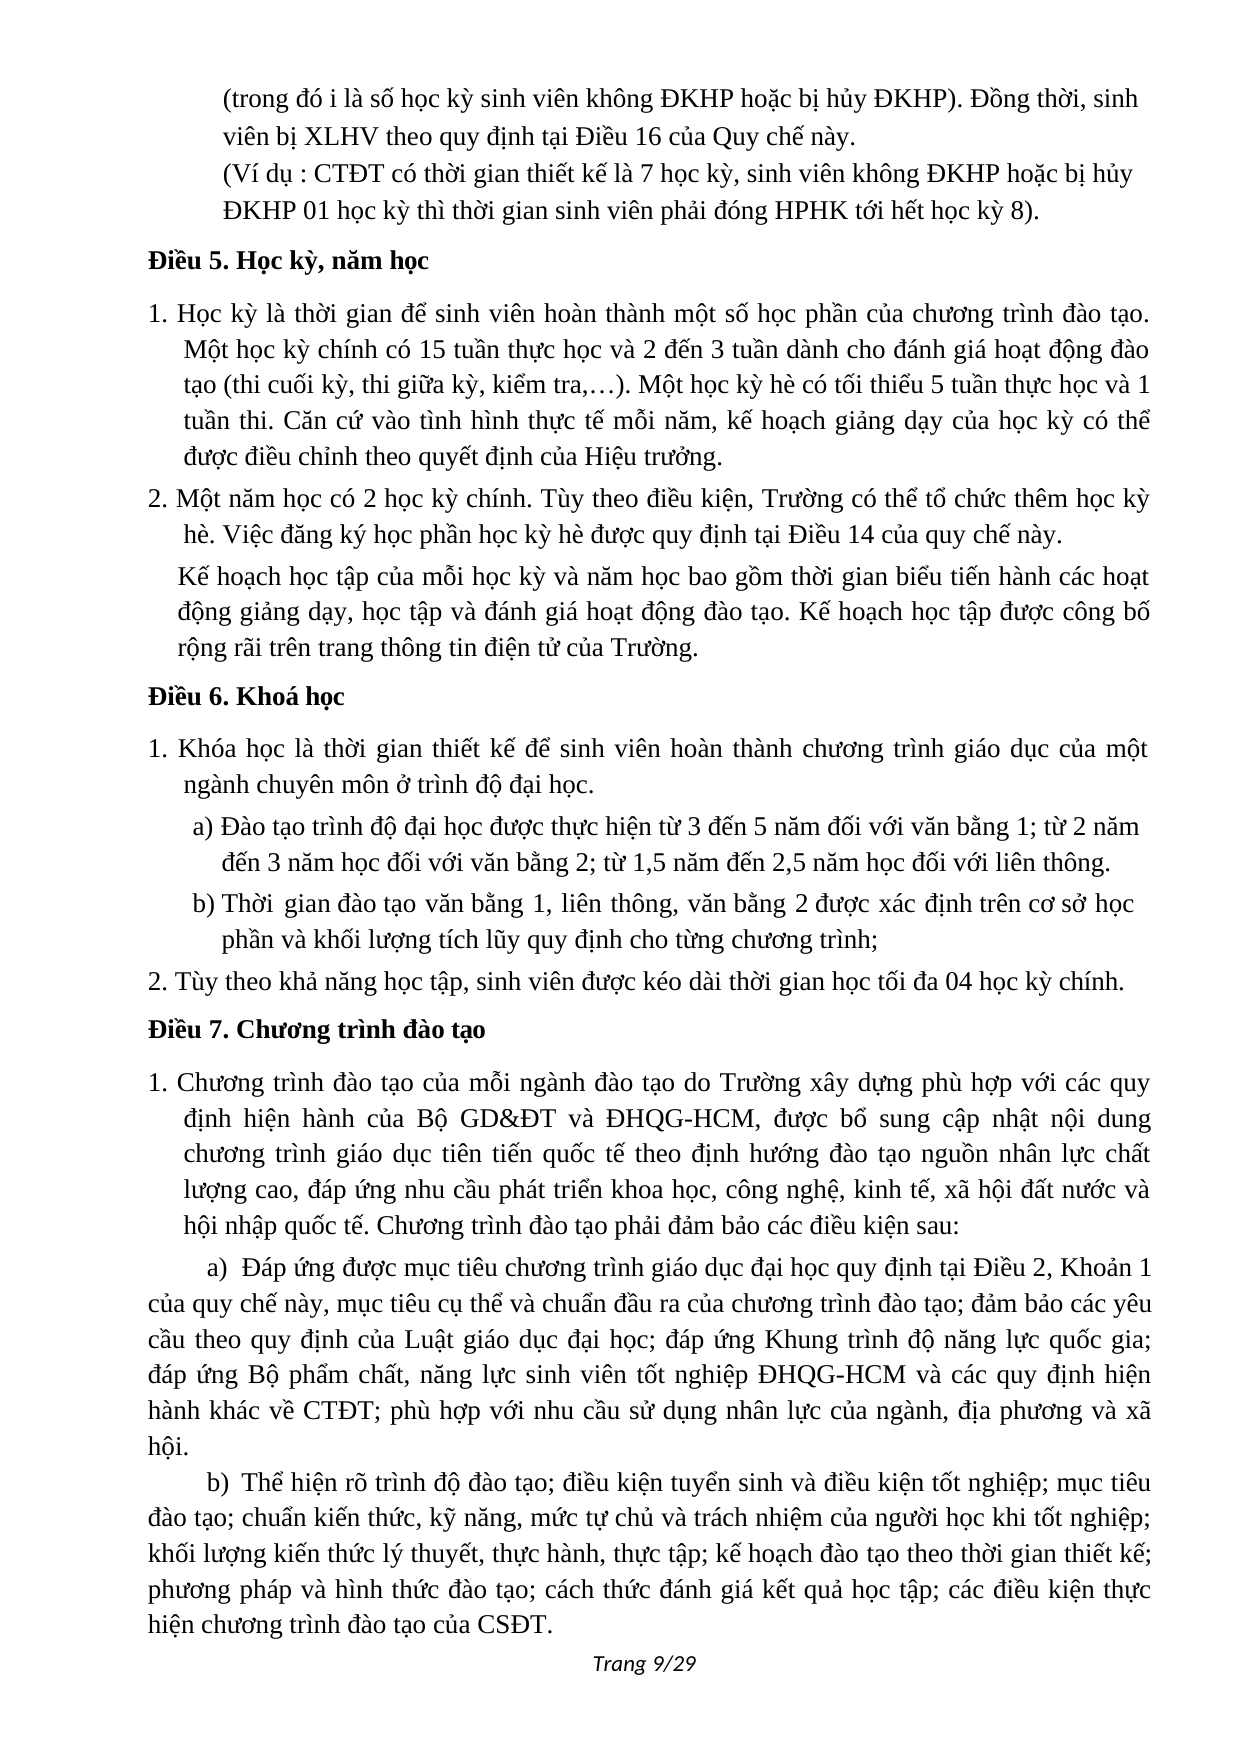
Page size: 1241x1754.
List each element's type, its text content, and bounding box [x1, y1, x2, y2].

subtitle Điều 6. Khoá học [148, 680, 1166, 711]
list Đáp ứng được mục tiêu chương trình giáo dục đại học quy định tại Điều 2, Khoản 1 của quy chế này, mục tiêu cụ thể và chuẩn đầu ra của chương trình đào tạo; đảm bảo các yêu cầu theo quy định của Luật giáo dục đại học; đáp ứng Khung trình độ năng lực quốc gia; đáp ứng Bộ phẩm chất, năng lực sinh viên tốt nghiệp ĐHQG-HCM và các quy định hiện hành khác về CTĐT; phù hợp với nhu cầu sử dụng nhân lực của ngành, địa phương và xã hội. [148, 1251, 1153, 1461]
list Chương trình đào tạo của mỗi ngành đào tạo do Trường xây dựng phù hợp với các quy định hiện hành của Bộ GD&ĐT và ĐHQG-HCM, được bổ sung cập nhật nội dung chương trình giáo dục tiên tiến quốc tế theo định hướng đào tạo nguồn nhân lực chất lượng cao, đáp ứng nhu cầu phát triển khoa học, công nghệ, kinh tế, xã hội đất nước và hội nhập quốc tế. Chương trình đào tạo phải đảm bảo các điều kiện sau: [148, 1066, 1152, 1240]
text (trong đó i là số học kỳ sinh viên không ĐKHP hoặc bị hủy ĐKHP). Đồng thời, sinh viên bị XLHV theo quy định tại Điều 16 của Quy chế này. [223, 82, 1166, 151]
list Một năm học có 2 học kỳ chính. Tùy theo điều kiện, Trường có thể tổ chức thêm học kỳ hè. Việc đăng ký học phần học kỳ hè được quy định tại Điều 14 của quy chế này. [148, 482, 1152, 549]
subtitle Điều 5. Học kỳ, năm học [148, 244, 1166, 275]
text (Ví dụ : CTĐT có thời gian thiết kế là 7 học kỳ, sinh viên không ĐKHP hoặc bị hủy ĐKHP 01 học kỳ thì thời gian sinh viên phải đóng HPHK tới hết học kỳ 8). [223, 157, 1166, 226]
subtitle Điều 7. Chương trình đào tạo [148, 1014, 1166, 1045]
list Tùy theo khả năng học tập, sinh viên được kéo dài thời gian học tối đa 04 học kỳ chính. [148, 965, 1166, 996]
list Khóa học là thời gian thiết kế để sinh viên hoàn thành chương trình giáo dục của một ngành chuyên môn ở trình độ đại học. [148, 732, 1152, 799]
list Đào tạo trình độ đại học được thực hiện từ 3 đến 5 năm đối với văn bằng 1; từ 2 năm đến 3 năm học đối với văn bằng 2; từ 1,5 năm đến 2,5 năm học đối với liên thông. [192, 810, 1152, 877]
list Học kỳ là thời gian để sinh viên hoàn thành một số học phần của chương trình đào tạo. Một học kỳ chính có 15 tuần thực học và 2 đến 3 tuần dành cho đánh giá hoạt động đào tạo (thi cuối kỳ, thi giữa kỳ, kiểm tra,…). Một học kỳ hè có tối thiểu 5 tuần thực học và 1 tuần thi. Căn cứ vào tình hình thực tế mỗi năm, kế hoạch giảng dạy của học kỳ có thể được điều chỉnh theo quyết định của Hiệu trưởng. [148, 297, 1152, 471]
list Thời gian đào tạo văn bằng 1, liên thông, văn bằng 2 được xác định trên cơ sở học phần và khối lượng tích lũy quy định cho từng chương trình; [192, 887, 1152, 954]
list Thể hiện rõ trình độ đào tạo; điều kiện tuyển sinh và điều kiện tốt nghiệp; mục tiêu đào tạo; chuẩn kiến thức, kỹ năng, mức tự chủ và trách nhiệm của người học khi tốt nghiệp; khối lượng kiến thức lý thuyết, thực hành, thực tập; kế hoạch đào tạo theo thời gian thiết kế; phương pháp và hình thức đào tạo; cách thức đánh giá kết quả học tập; các điều kiện thực hiện chương trình đào tạo của CSĐT. [148, 1466, 1152, 1640]
text Kế hoạch học tập của mỗi học kỳ và năm học bao gồm thời gian biểu tiến hành các hoạt động giảng dạy, học tập và đánh giá hoạt động đào tạo. Kế hoạch học tập được công bố rộng rãi trên trang thông tin điện tử của Trường. [177, 560, 1152, 662]
